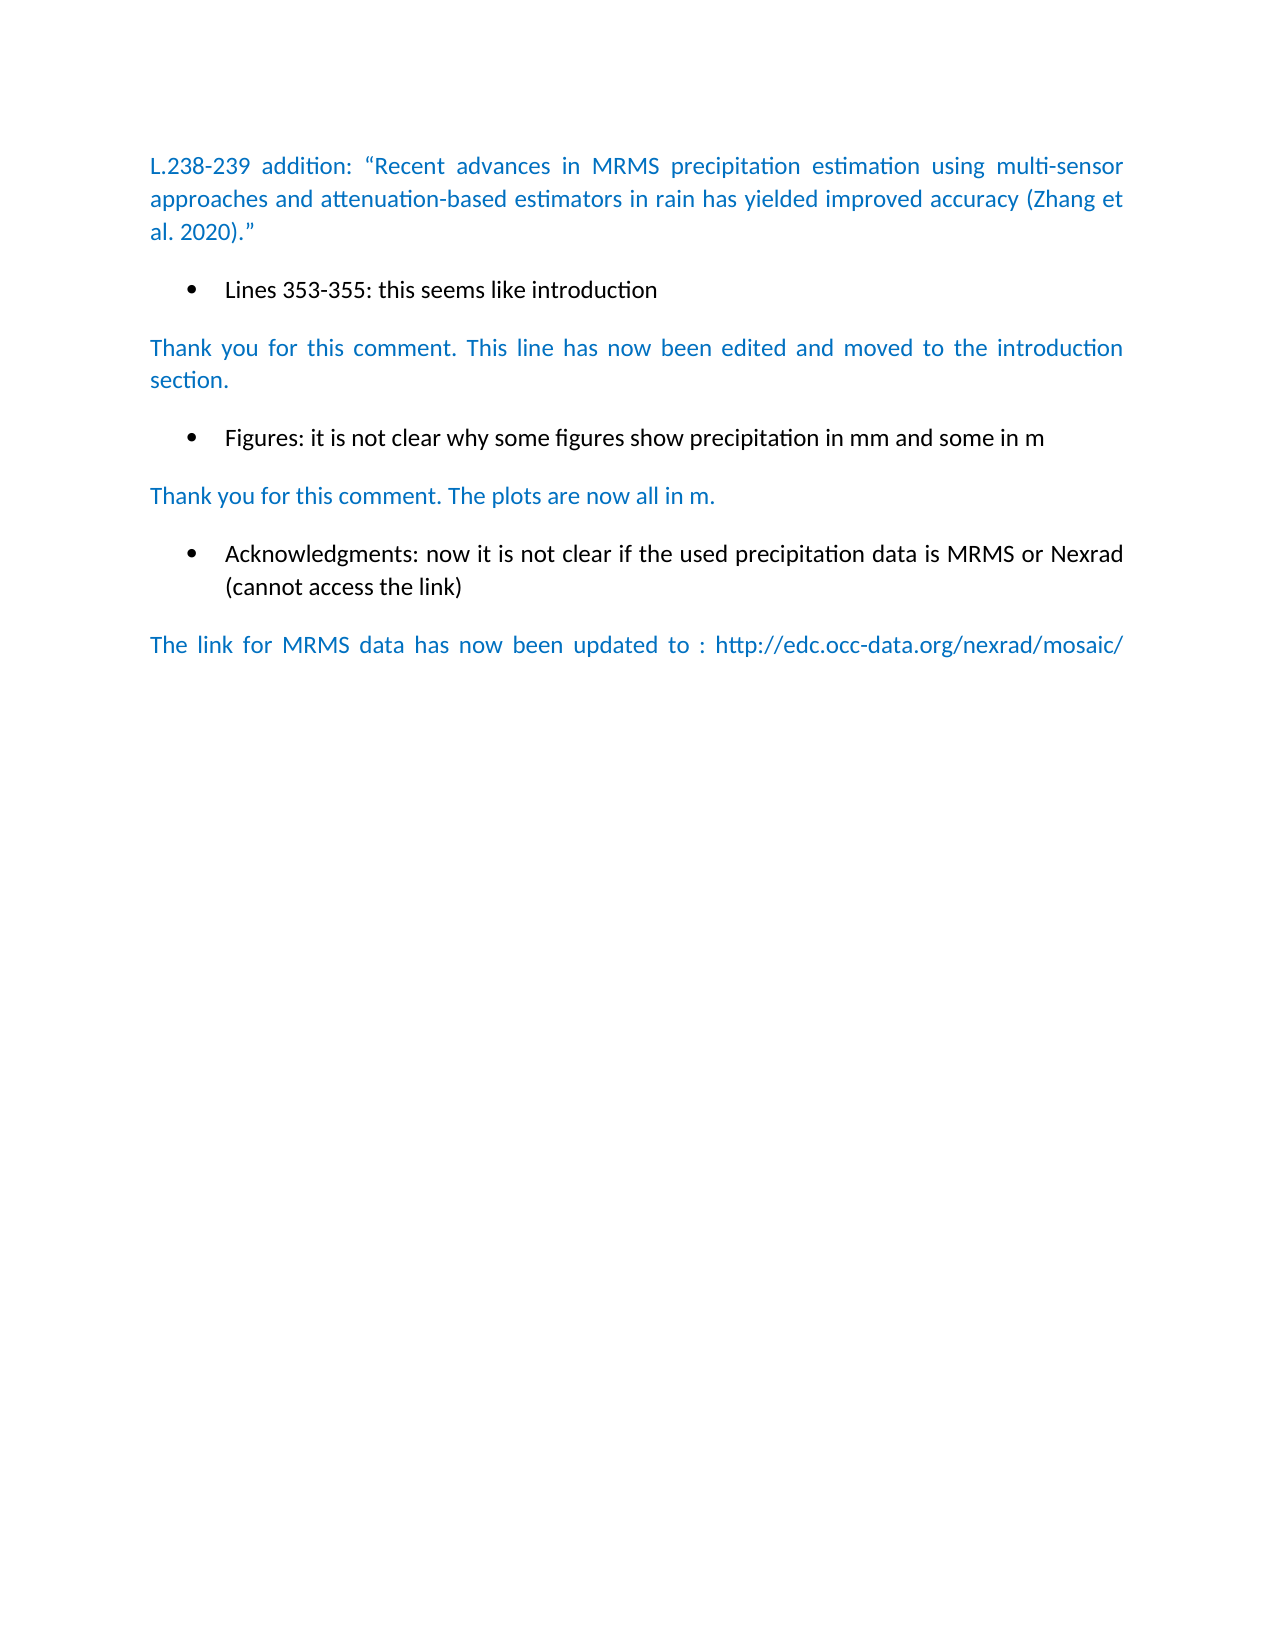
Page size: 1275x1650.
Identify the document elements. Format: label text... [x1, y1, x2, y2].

list Figures: it is not clear why some figures show precipitation in mm and some in m [187, 422, 1125, 453]
text Thank you for this comment. The plots are now all in m. [150, 480, 1125, 511]
list Lines 353-355: this seems like introduction [187, 274, 1125, 304]
text Thank you for this comment. This line has now been edited and moved to the introduction section. [150, 332, 1125, 395]
text The link for MRMS data has now been updated to : http://edc.occ-data.org/nexrad/mosaic/ [150, 629, 1125, 690]
text L.238-239 addition: “Recent advances in MRMS precipitation estimation using multi-sensor approaches and attenuation-based estimators in rain has yielded improved accuracy (Zhang et al. 2020).” [150, 150, 1125, 246]
list Acknowledgments: now it is not clear if the used precipitation data is MRMS or Nexrad (cannot access the link) [187, 538, 1125, 602]
